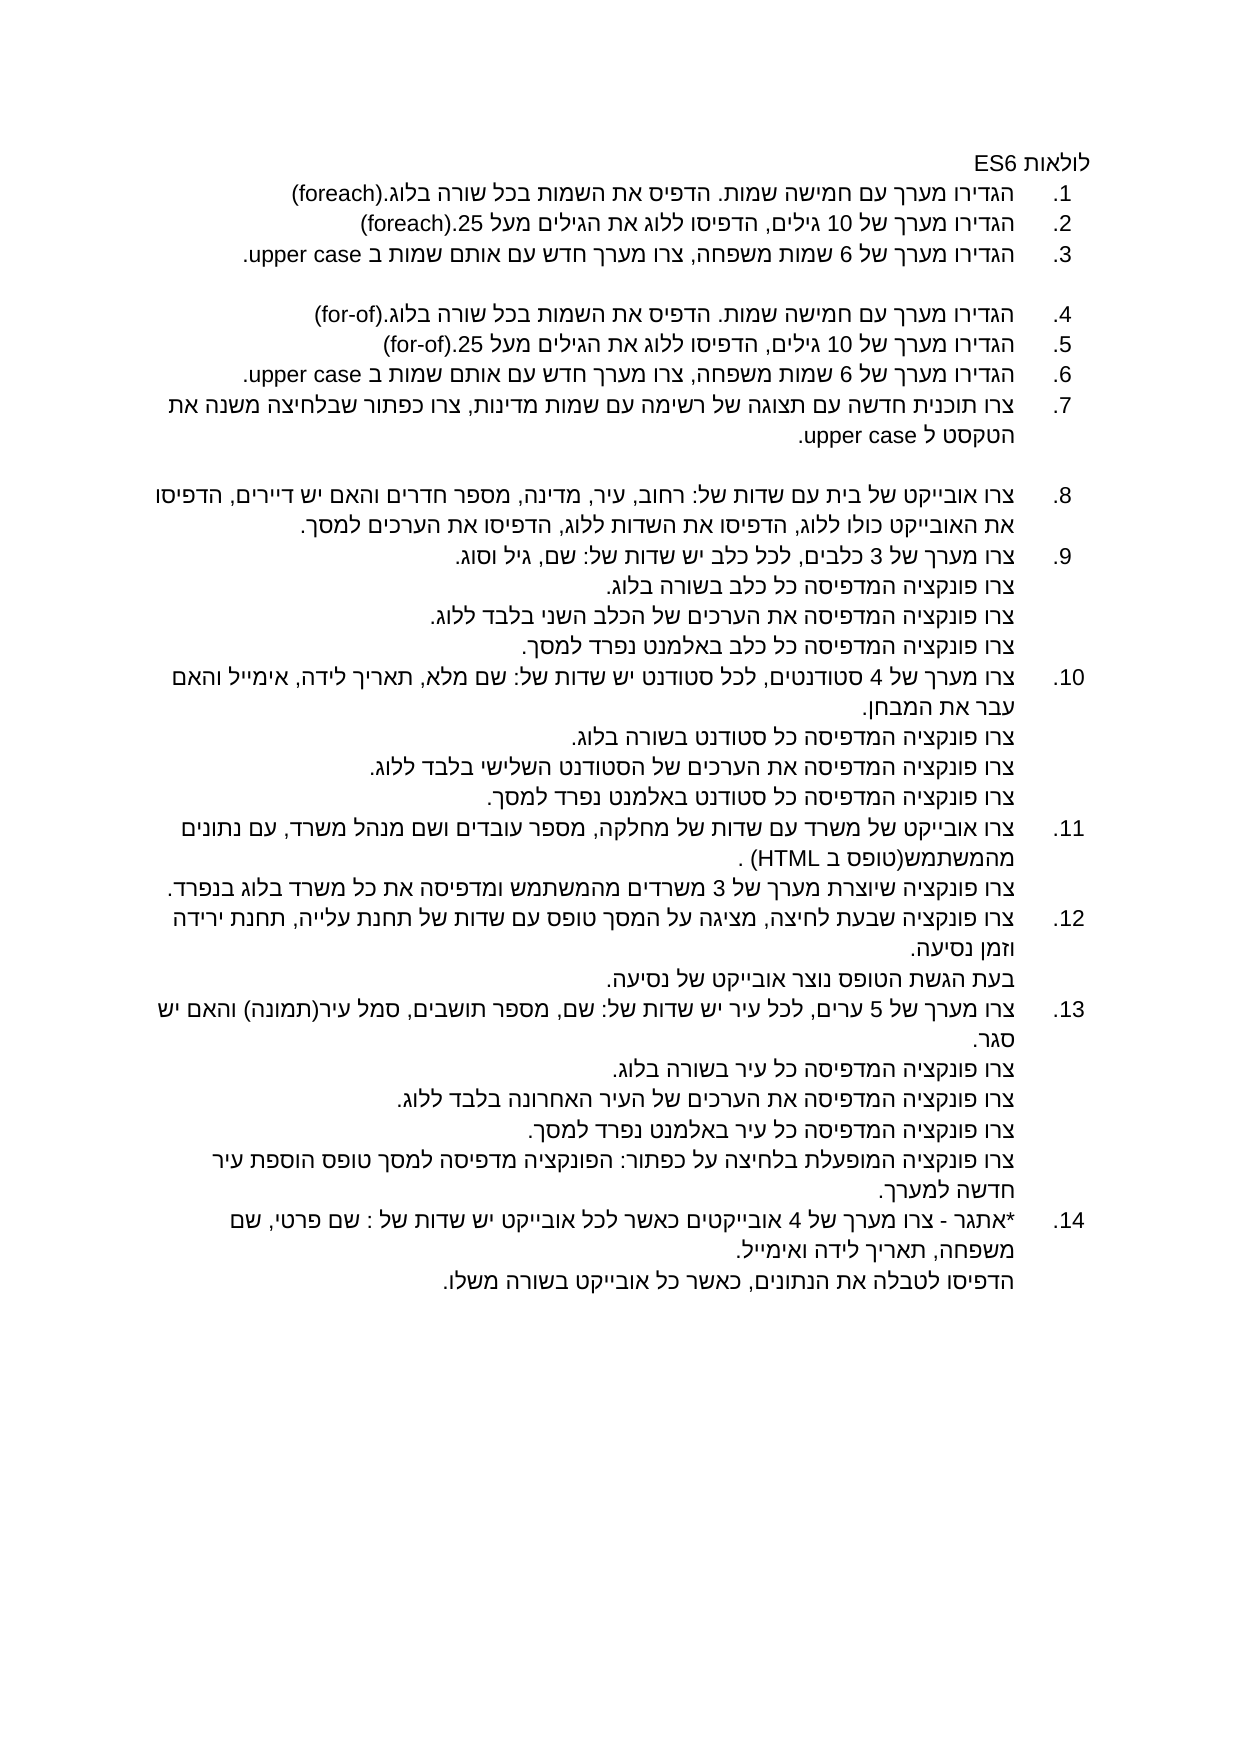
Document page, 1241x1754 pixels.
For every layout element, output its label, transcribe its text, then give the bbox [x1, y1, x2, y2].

list הגדירו מערך של 6 שמות משפחה, צרו מערך חדש עם אותם שמות ב upper case. [150, 361, 1053, 388]
list צרו מערך של 5 ערים, לכל עיר יש שדות של: שם, מספר תושבים, סמל עיר(תמונה) והאם יש סגר. [150, 996, 1053, 1052]
text צרו פונקציה שיוצרת מערך של 3 משרדים מהמשתמש ומדפיסה את כל משרד בלוג בנפרד. [150, 875, 1015, 901]
list צרו אובייקט של משרד עם שדות של מחלקה, מספר עובדים ושם מנהל משרד, עם נתונים מהמשתמש(טופס ב HTML) . [150, 814, 1053, 871]
list צרו מערך של 3 כלבים, לכל כלב יש שדות של: שם, גיל וסוג. [150, 543, 1053, 569]
text צרו פונקציה המדפיסה כל עיר בשורה בלוג. צרו פונקציה המדפיסה את הערכים של העיר האחרונה בלבד ללוג. [150, 1056, 1015, 1113]
text הדפיסו לטבלה את הנתונים, כאשר כל אובייקט בשורה משלו. [150, 1268, 1015, 1294]
list צרו אובייקט של בית עם שדות של: רחוב, עיר, מדינה, מספר חדרים והאם יש דיירים, הדפיסו את האובייקט כולו ללוג, הדפיסו את השדות ללוג, הדפיסו את הערכים למסך. [150, 482, 1053, 539]
list צרו פונקציה שבעת לחיצה, מציגה על המסך טופס עם שדות של תחנת עלייה, תחנת ירידה וזמן נסיעה. [150, 905, 1053, 962]
list הגדירו מערך של 6 שמות משפחה, צרו מערך חדש עם אותם שמות ב upper case. [150, 241, 1053, 267]
list הגדירו מערך עם חמישה שמות. הדפיס את השמות בכל שורה בלוג.(foreach) [150, 180, 1053, 207]
list הגדירו מערך עם חמישה שמות. הדפיס את השמות בכל שורה בלוג.(for-of) [150, 301, 1053, 327]
text צרו פונקציה המדפיסה כל עיר באלמנט נפרד למסך. [150, 1117, 1015, 1143]
text לולאות ES6 [150, 150, 1090, 176]
list הגדירו מערך של 10 גילים, הדפיסו ללוג את הגילים מעל 25.(for-of) [150, 331, 1053, 358]
text צרו פונקציה המדפיסה כל סטודנט באלמנט נפרד למסך. [150, 784, 1015, 811]
text בעת הגשת הטופס נוצר אובייקט של נסיעה. [150, 966, 1015, 992]
list הגדירו מערך של 10 גילים, הדפיסו ללוג את הגילים מעל 25.(foreach) [150, 210, 1053, 237]
text צרו פונקציה המדפיסה כל כלב באלמנט נפרד למסך. [150, 633, 1015, 660]
text צרו פונקציה המופעלת בלחיצה על כפתור: הפונקציה מדפיסה למסך טופס הוספת עיר חדשה למערך. [150, 1147, 1015, 1203]
list צרו תוכנית חדשה עם תצוגה של רשימה עם שמות מדינות, צרו כפתור שבלחיצה משנה את הטקסט ל upper case. [150, 392, 1053, 448]
text צרו פונקציה המדפיסה כל סטודנט בשורה בלוג. צרו פונקציה המדפיסה את הערכים של הסטודנט השלישי בלבד ללוג. [150, 724, 1015, 781]
text צרו פונקציה המדפיסה כל כלב בשורה בלוג. צרו פונקציה המדפיסה את הערכים של הכלב השני בלבד ללוג. [150, 573, 1015, 629]
list *אתגר - צרו מערך של 4 אובייקטים כאשר לכל אובייקט יש שדות של : שם פרטי, שם משפחה, תאריך לידה ואימייל. [150, 1207, 1053, 1264]
list צרו מערך של 4 סטודנטים, לכל סטודנט יש שדות של: שם מלא, תאריך לידה, אימייל והאם עבר את המבחן. [150, 663, 1053, 720]
